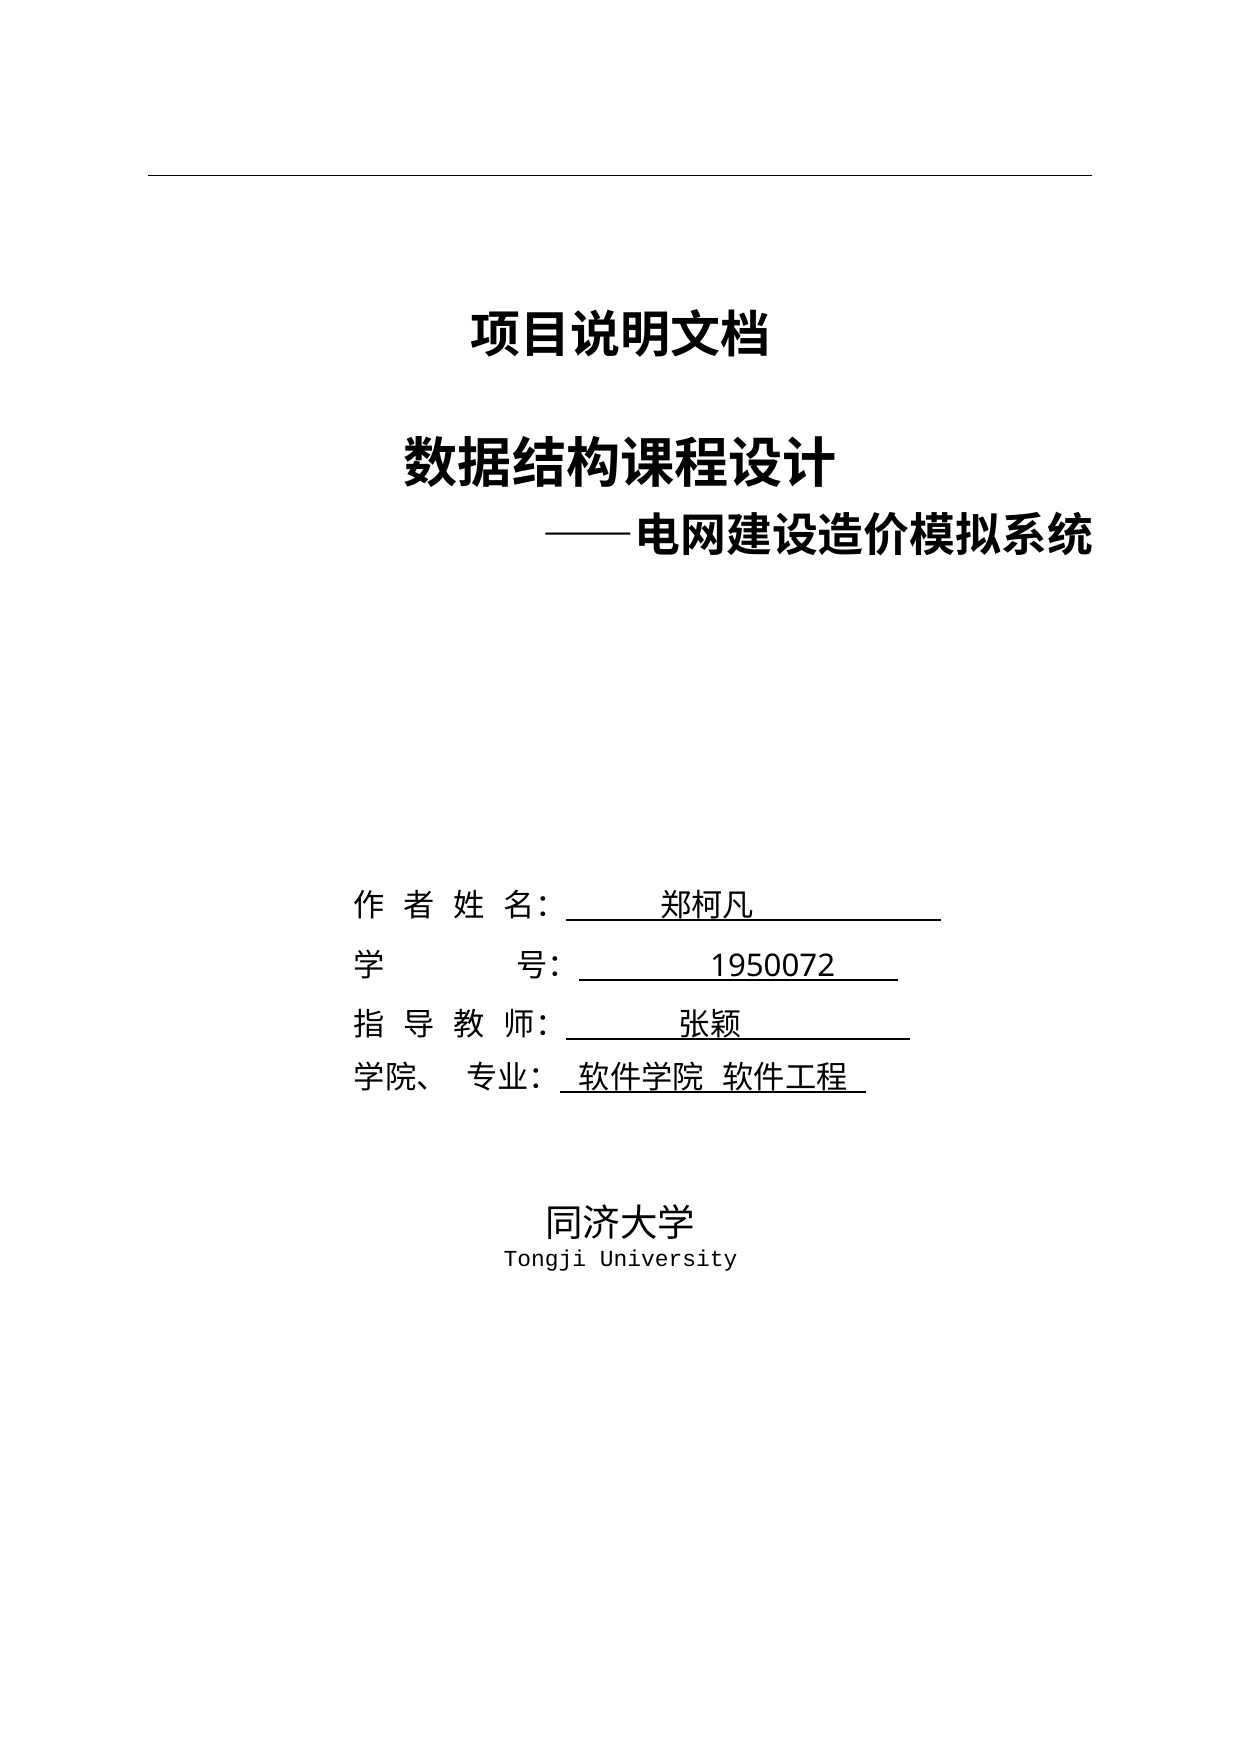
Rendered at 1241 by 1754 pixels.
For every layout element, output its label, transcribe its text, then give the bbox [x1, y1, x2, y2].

text 指 导 教 师： 张颖 [148, 1009, 1092, 1044]
text 学 号： 1950072 [148, 943, 1092, 986]
text 作 者 姓 名： 郑柯凡 [148, 890, 1092, 926]
text 同济大学 [148, 1193, 1092, 1247]
text 学院、 专业： 软件学院 软件工程 [148, 1062, 1092, 1097]
text ——电网建设造价模拟系统 [148, 498, 1092, 564]
text Tongji University [148, 1247, 1092, 1273]
text 项目说明文档 [148, 311, 1092, 368]
text 数据结构课程设计 [148, 419, 1092, 498]
